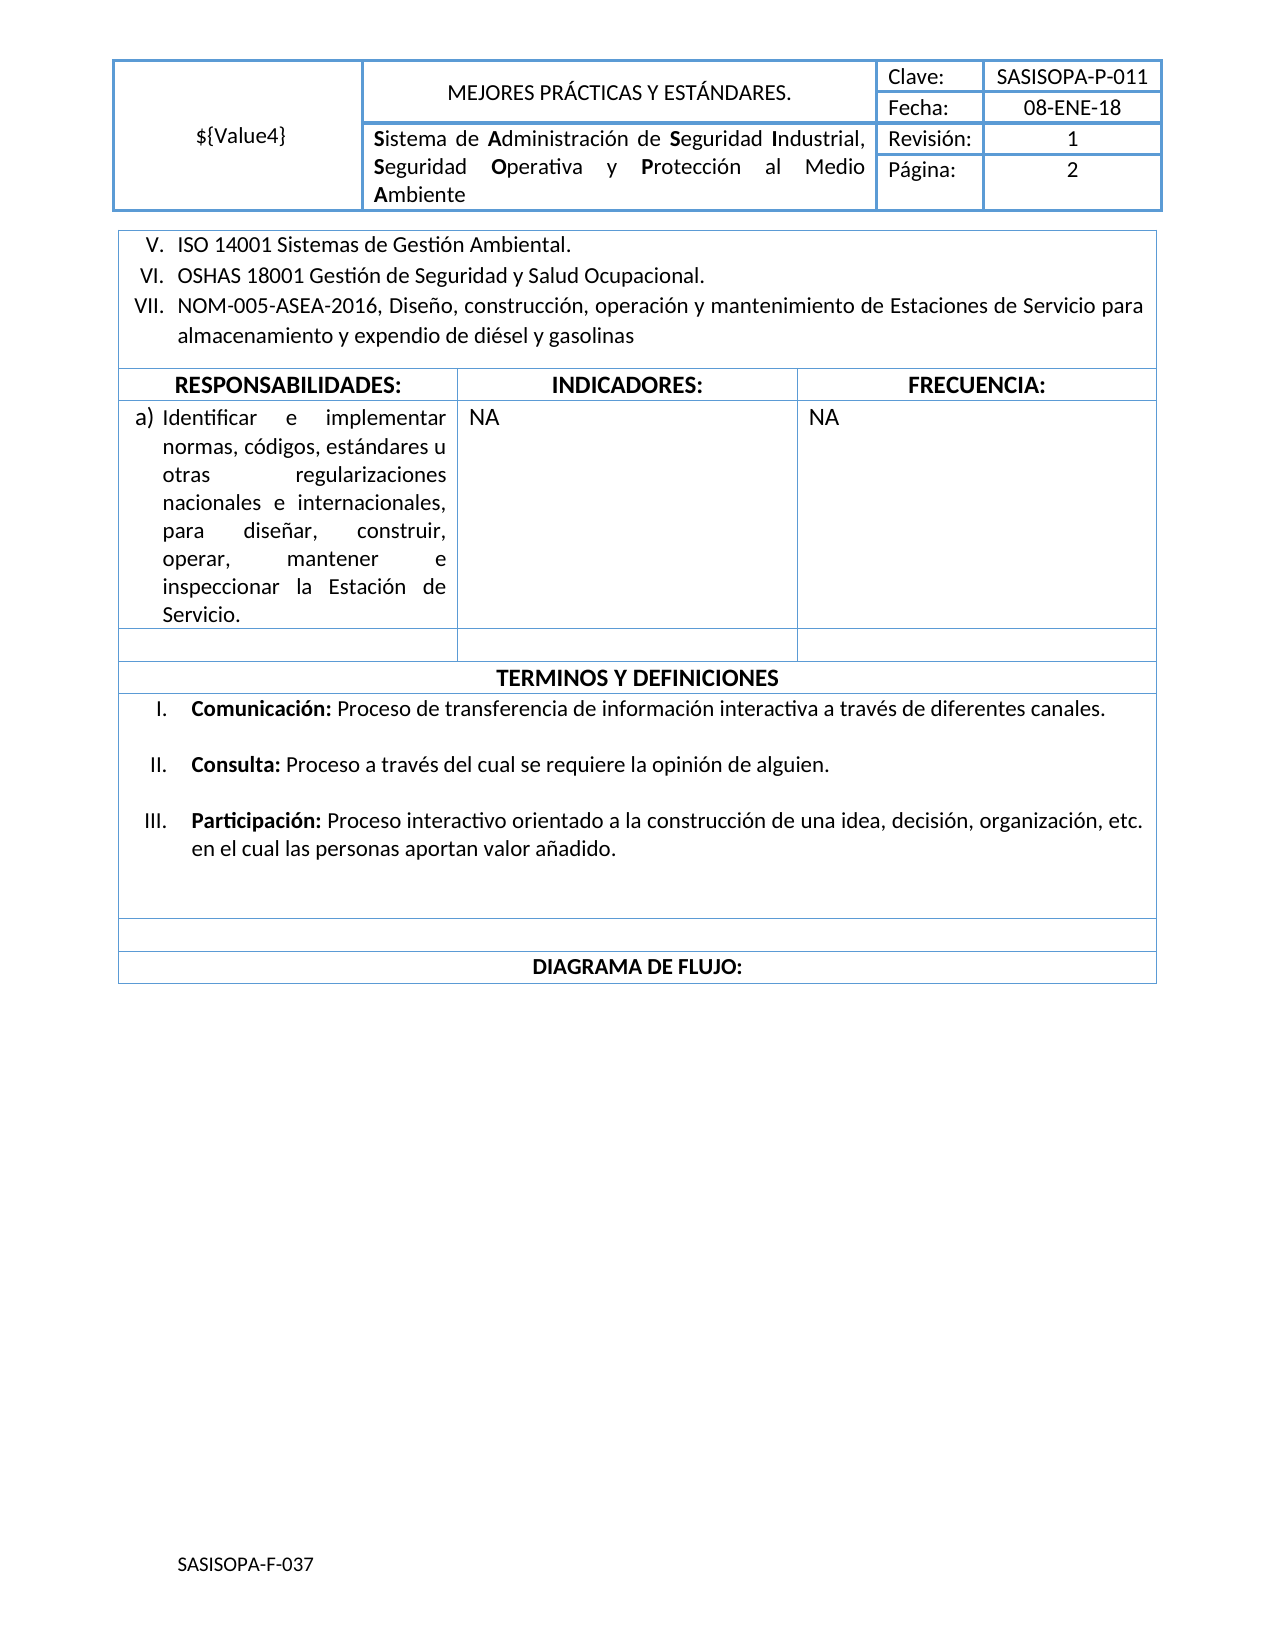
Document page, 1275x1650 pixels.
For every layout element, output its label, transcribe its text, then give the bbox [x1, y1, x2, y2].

table_cell [798, 629, 1156, 661]
table_cell NA [458, 401, 797, 628]
table_cell DIAGRAMA DE FLUJO: [119, 952, 1156, 983]
table_cell INDICADORES: [458, 369, 797, 400]
table_cell FRECUENCIA: [798, 369, 1156, 400]
table_cell TERMINOS Y DEFINICIONES [119, 662, 1156, 693]
table_cell [458, 629, 797, 661]
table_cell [119, 231, 1156, 368]
table_cell [119, 919, 1156, 951]
table_cell Comunicación: Proceso de transferencia de información interactiva a través de diferentes canales. Consulta: Proceso a través del cual se requiere la opinión de alguien. Participación: Proceso interactivo orientado a la construcción de una idea, decisión, organización, etc. en el cual las personas aportan valor añadido. [119, 694, 1156, 918]
table_cell RESPONSABILIDADES: [119, 369, 457, 400]
table_cell NA [798, 401, 1156, 628]
table_cell [119, 629, 457, 661]
table_cell Identificar e implementar normas, códigos, estándares u otras regularizaciones nacionales e internacionales, para diseñar, construir, operar, mantener e inspeccionar la Estación de Servicio. [119, 401, 457, 628]
